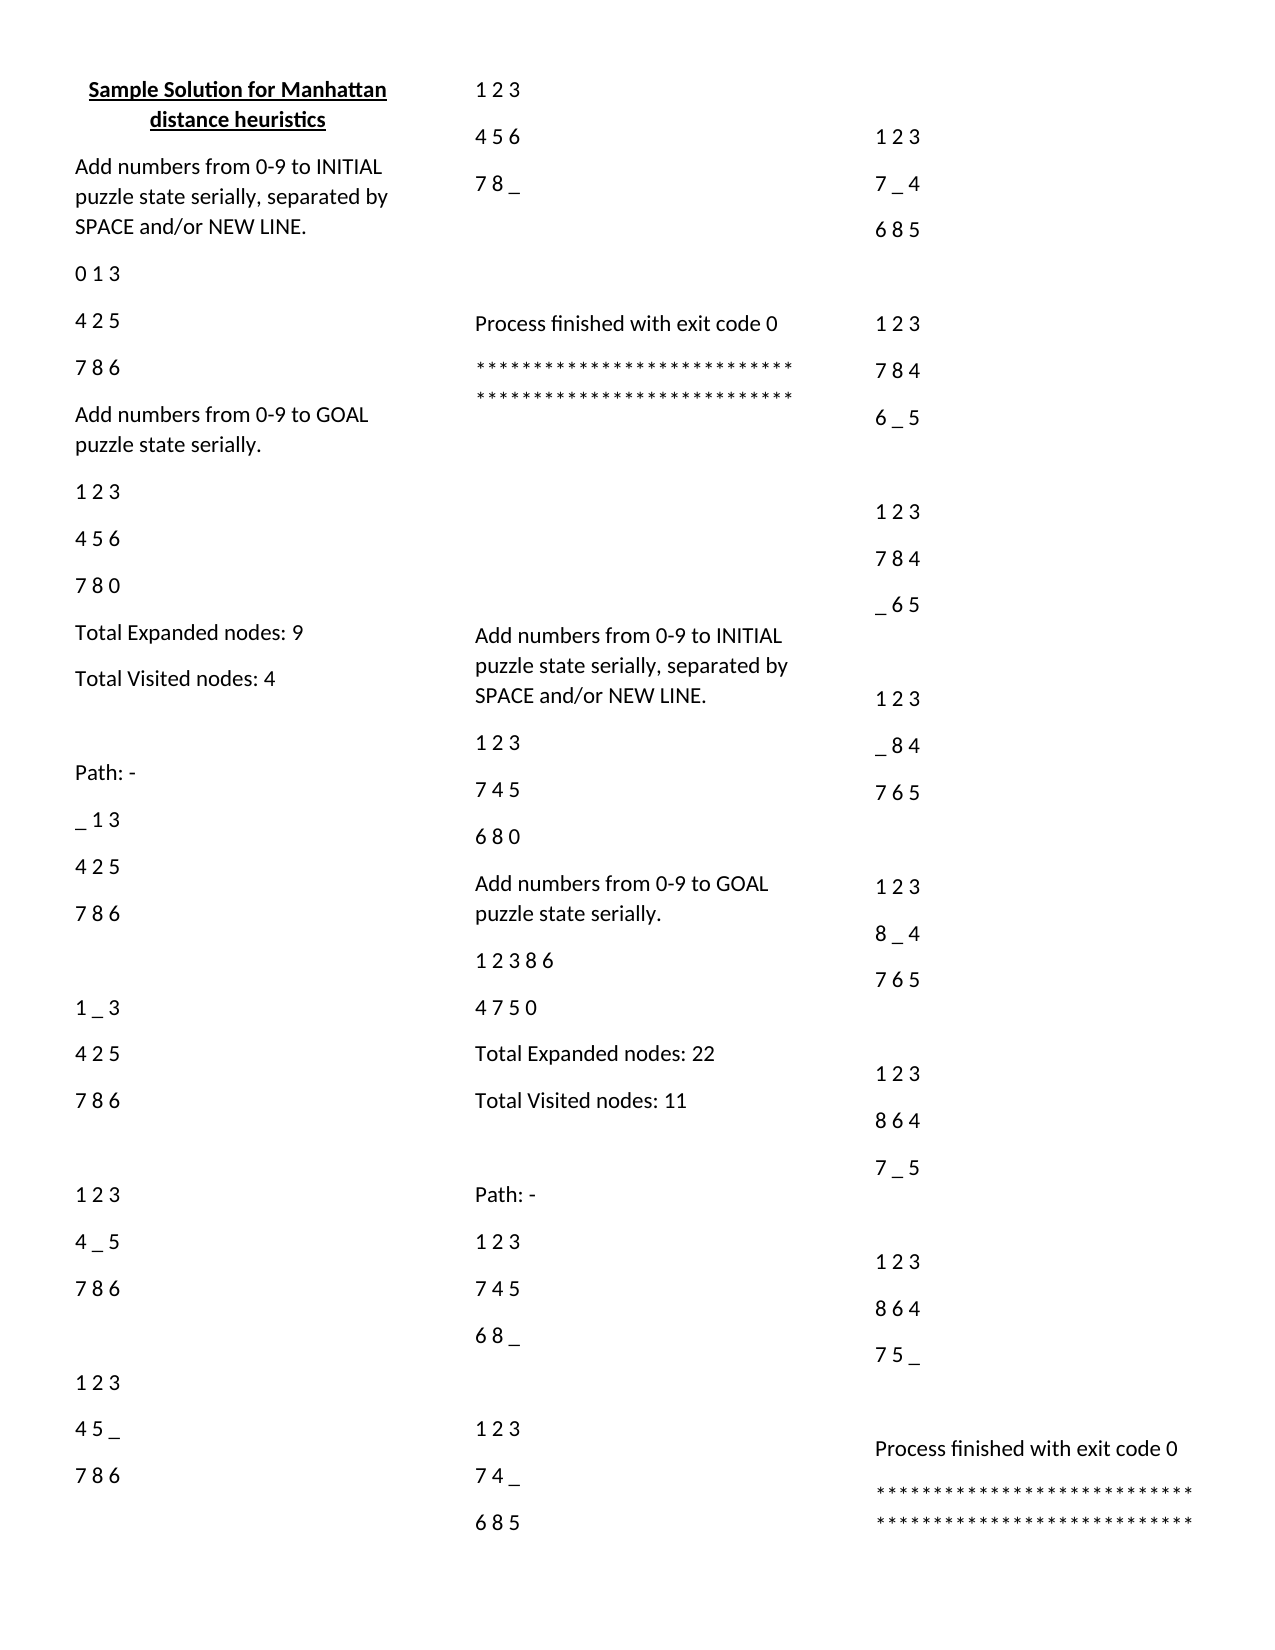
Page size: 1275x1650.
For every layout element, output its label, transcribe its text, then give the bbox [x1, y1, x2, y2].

text 1 _ 3 [75, 993, 400, 1021]
text Total Expanded nodes: 9 [75, 618, 400, 646]
text 1 2 3 [75, 477, 400, 505]
text Add numbers from 0-9 to GOAL puzzle state serially. [475, 869, 800, 927]
text Add numbers from 0-9 to INITIAL puzzle state serially, separated by SPACE and/or NEW LINE. [75, 152, 400, 241]
text 6 8 0 [475, 822, 800, 850]
text Total Visited nodes: 4 [75, 664, 400, 693]
text 7 8 6 [75, 353, 400, 381]
text 4 2 5 [75, 306, 400, 334]
text 7 8 6 [75, 1461, 400, 1489]
text Path: - [75, 758, 400, 786]
text 1 2 3 [475, 728, 800, 756]
text 1 2 3 [875, 122, 1200, 150]
text 4 7 5 0 [475, 993, 800, 1021]
text Sample Solution for Manhattan distance heuristics [75, 75, 400, 133]
text 8 6 4 [875, 1106, 1200, 1134]
text Total Expanded nodes: 22 [475, 1039, 800, 1068]
text 7 8 6 [75, 1086, 400, 1114]
text 7 4 5 [475, 1274, 800, 1302]
text 1 2 3 [75, 1368, 400, 1396]
text 7 5 _ [875, 1341, 1200, 1369]
text 1 2 3 [875, 497, 1200, 525]
text _ 6 5 [875, 591, 1200, 619]
text 8 _ 4 [875, 919, 1200, 947]
text Add numbers from 0-9 to INITIAL puzzle state serially, separated by SPACE and/or NEW LINE. [475, 621, 800, 709]
text Process finished with exit code 0 [475, 309, 800, 337]
text 1 2 3 [475, 1414, 800, 1443]
text 1 2 3 [75, 1180, 400, 1208]
text 1 2 3 [875, 309, 1200, 337]
text 7 4 5 [475, 775, 800, 803]
text 8 6 4 [875, 1294, 1200, 1322]
text 1 2 3 [875, 872, 1200, 900]
text 7 8 6 [75, 1274, 400, 1302]
text 7 6 5 [875, 966, 1200, 994]
text 4 5 _ [75, 1414, 400, 1443]
text 7 8 4 [875, 544, 1200, 572]
text ******************************************************** [875, 1481, 1200, 1539]
text 7 4 _ [475, 1461, 800, 1489]
text 0 1 3 [75, 259, 400, 287]
text _ 1 3 [75, 805, 400, 833]
text 1 2 3 8 6 [475, 946, 800, 974]
text Add numbers from 0-9 to GOAL puzzle state serially. [75, 400, 400, 458]
text 1 2 3 [875, 1247, 1200, 1275]
text 6 _ 5 [875, 403, 1200, 431]
text 4 2 5 [75, 852, 400, 880]
text 6 8 5 [475, 1508, 800, 1536]
text 7 6 5 [875, 778, 1200, 806]
text 4 5 6 [475, 122, 800, 150]
text 7 8 0 [75, 571, 400, 599]
text 6 8 _ [475, 1321, 800, 1349]
text 1 2 3 [875, 1059, 1200, 1087]
text 7 8 4 [875, 356, 1200, 384]
text 4 _ 5 [75, 1227, 400, 1255]
text 7 _ 5 [875, 1153, 1200, 1181]
text Path: - [475, 1180, 800, 1208]
text Total Visited nodes: 11 [475, 1086, 800, 1114]
text 7 8 6 [75, 899, 400, 927]
text 7 _ 4 [875, 169, 1200, 197]
text 1 2 3 [875, 684, 1200, 712]
text 7 8 _ [475, 169, 800, 197]
text Process finished with exit code 0 [875, 1434, 1200, 1462]
text 4 2 5 [75, 1039, 400, 1068]
text _ 8 4 [875, 731, 1200, 759]
text 1 2 3 [475, 1227, 800, 1255]
text 1 2 3 [475, 75, 800, 103]
text 4 5 6 [75, 524, 400, 552]
text 6 8 5 [875, 216, 1200, 244]
text ******************************************************** [475, 356, 800, 414]
